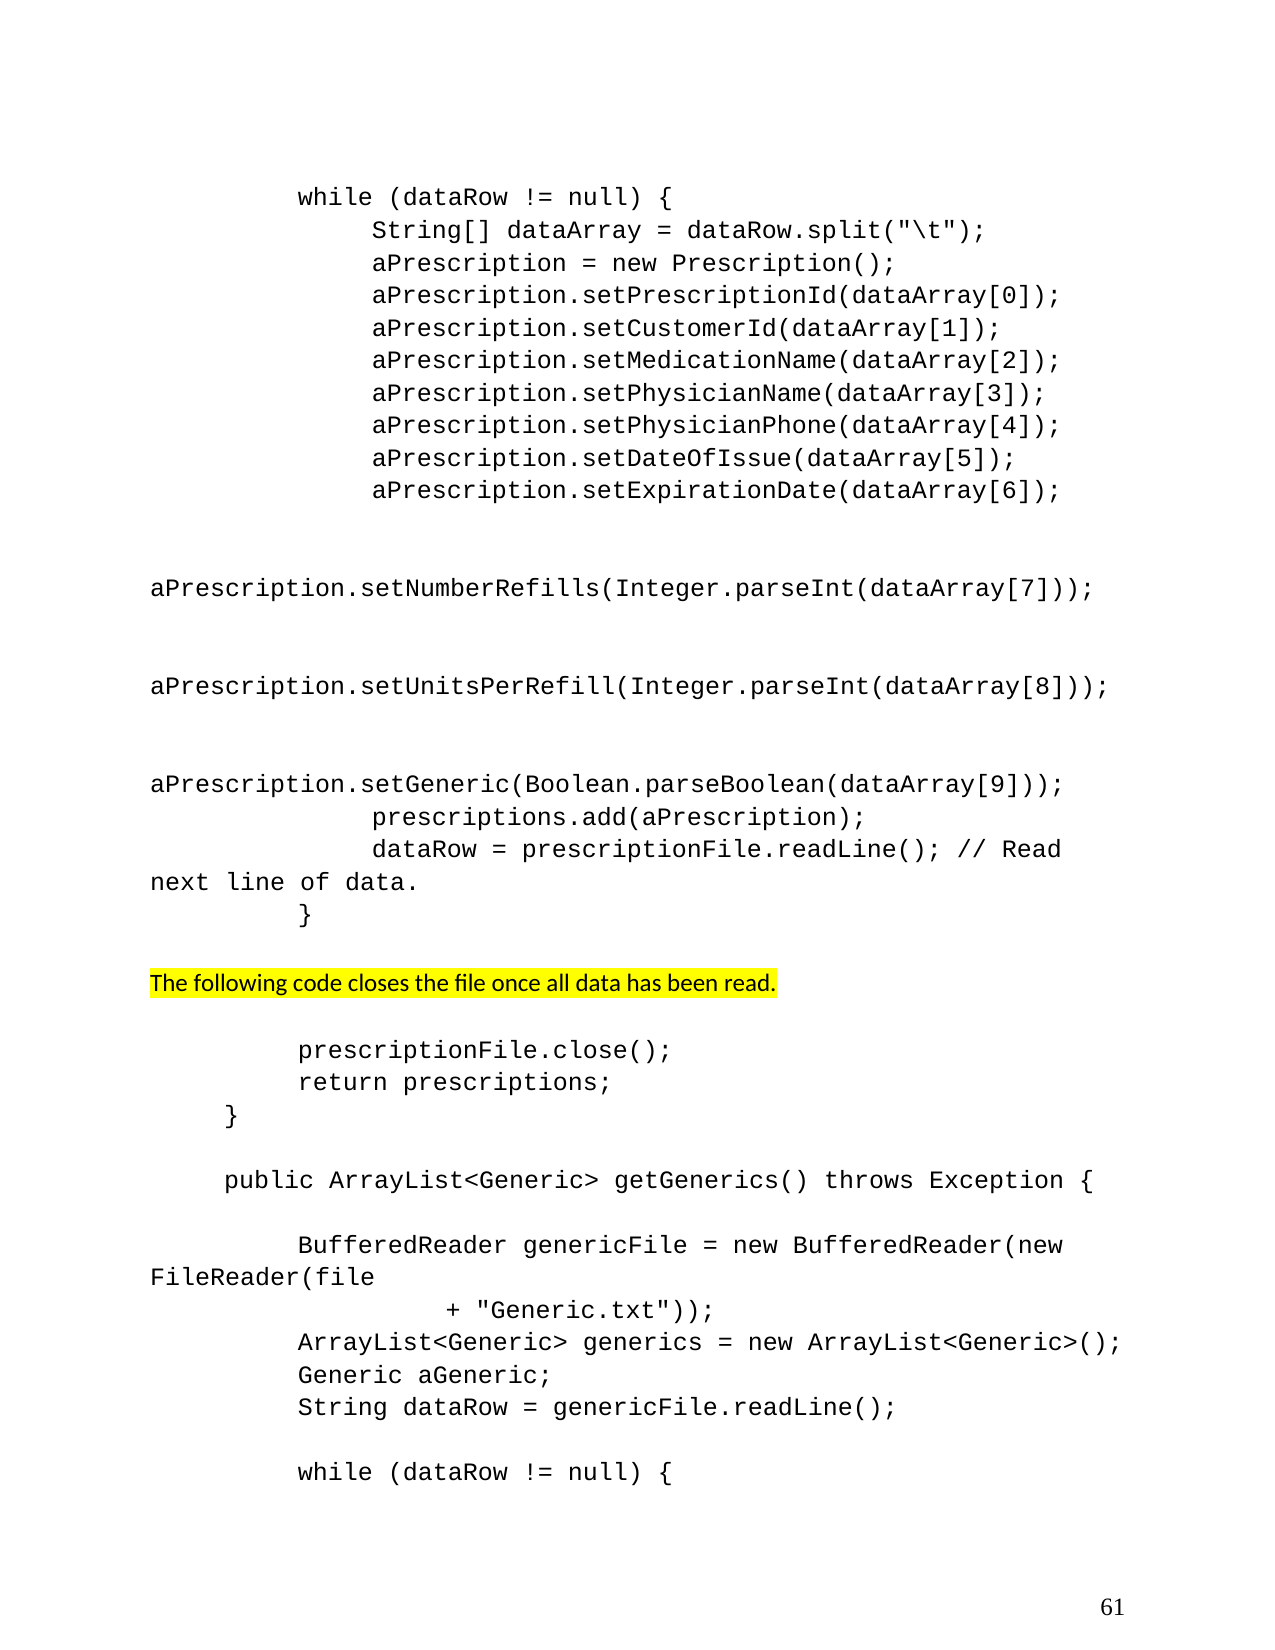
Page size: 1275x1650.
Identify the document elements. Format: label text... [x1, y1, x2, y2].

text } [150, 1102, 1125, 1131]
text aPrescription.setPhysicianName(dataArray[3]); [150, 381, 1125, 409]
text dataRow = prescriptionFile.readLine(); // Read next line of data. [150, 837, 1125, 898]
text aPrescription.setPrescriptionId(dataArray[0]); [150, 283, 1125, 311]
text String dataRow = genericFile.readLine(); [150, 1395, 1125, 1423]
text prescriptions.add(aPrescription); [150, 804, 1125, 833]
text + "Generic.txt")); [150, 1297, 1125, 1326]
text prescriptionFile.close(); [150, 1037, 1125, 1066]
text return prescriptions; [150, 1070, 1125, 1098]
text aPrescription.setMedicationName(dataArray[2]); [150, 348, 1125, 376]
text aPrescription.setCustomerId(dataArray[1]); [150, 316, 1125, 344]
text aPrescription.setPhysicianPhone(dataArray[4]); [150, 413, 1125, 441]
text aPrescription.setNumberRefills(Integer.parseInt(dataArray[7])); [150, 511, 1125, 604]
text aPrescription.setExpirationDate(dataArray[6]); [150, 478, 1125, 506]
text } [150, 902, 1125, 930]
text while (dataRow != null) { [150, 185, 1125, 213]
text Generic aGeneric; [150, 1362, 1125, 1391]
text while (dataRow != null) { [150, 1460, 1125, 1488]
text public ArrayList<Generic> getGenerics() throws Exception { [150, 1167, 1125, 1196]
text aPrescription.setUnitsPerRefill(Integer.parseInt(dataArray[8])); [150, 608, 1125, 702]
text The following code closes the file once all data has been read. [150, 967, 1125, 998]
text ArrayList<Generic> generics = new ArrayList<Generic>(); [150, 1330, 1125, 1358]
text BufferedReader genericFile = new BufferedReader(new FileReader(file [150, 1232, 1125, 1293]
text aPrescription = new Prescription(); [150, 251, 1125, 279]
text aPrescription.setGeneric(Boolean.parseBoolean(dataArray[9])); [150, 706, 1125, 800]
text String[] dataArray = dataRow.split("\t"); [150, 218, 1125, 246]
text aPrescription.setDateOfIssue(dataArray[5]); [150, 446, 1125, 474]
